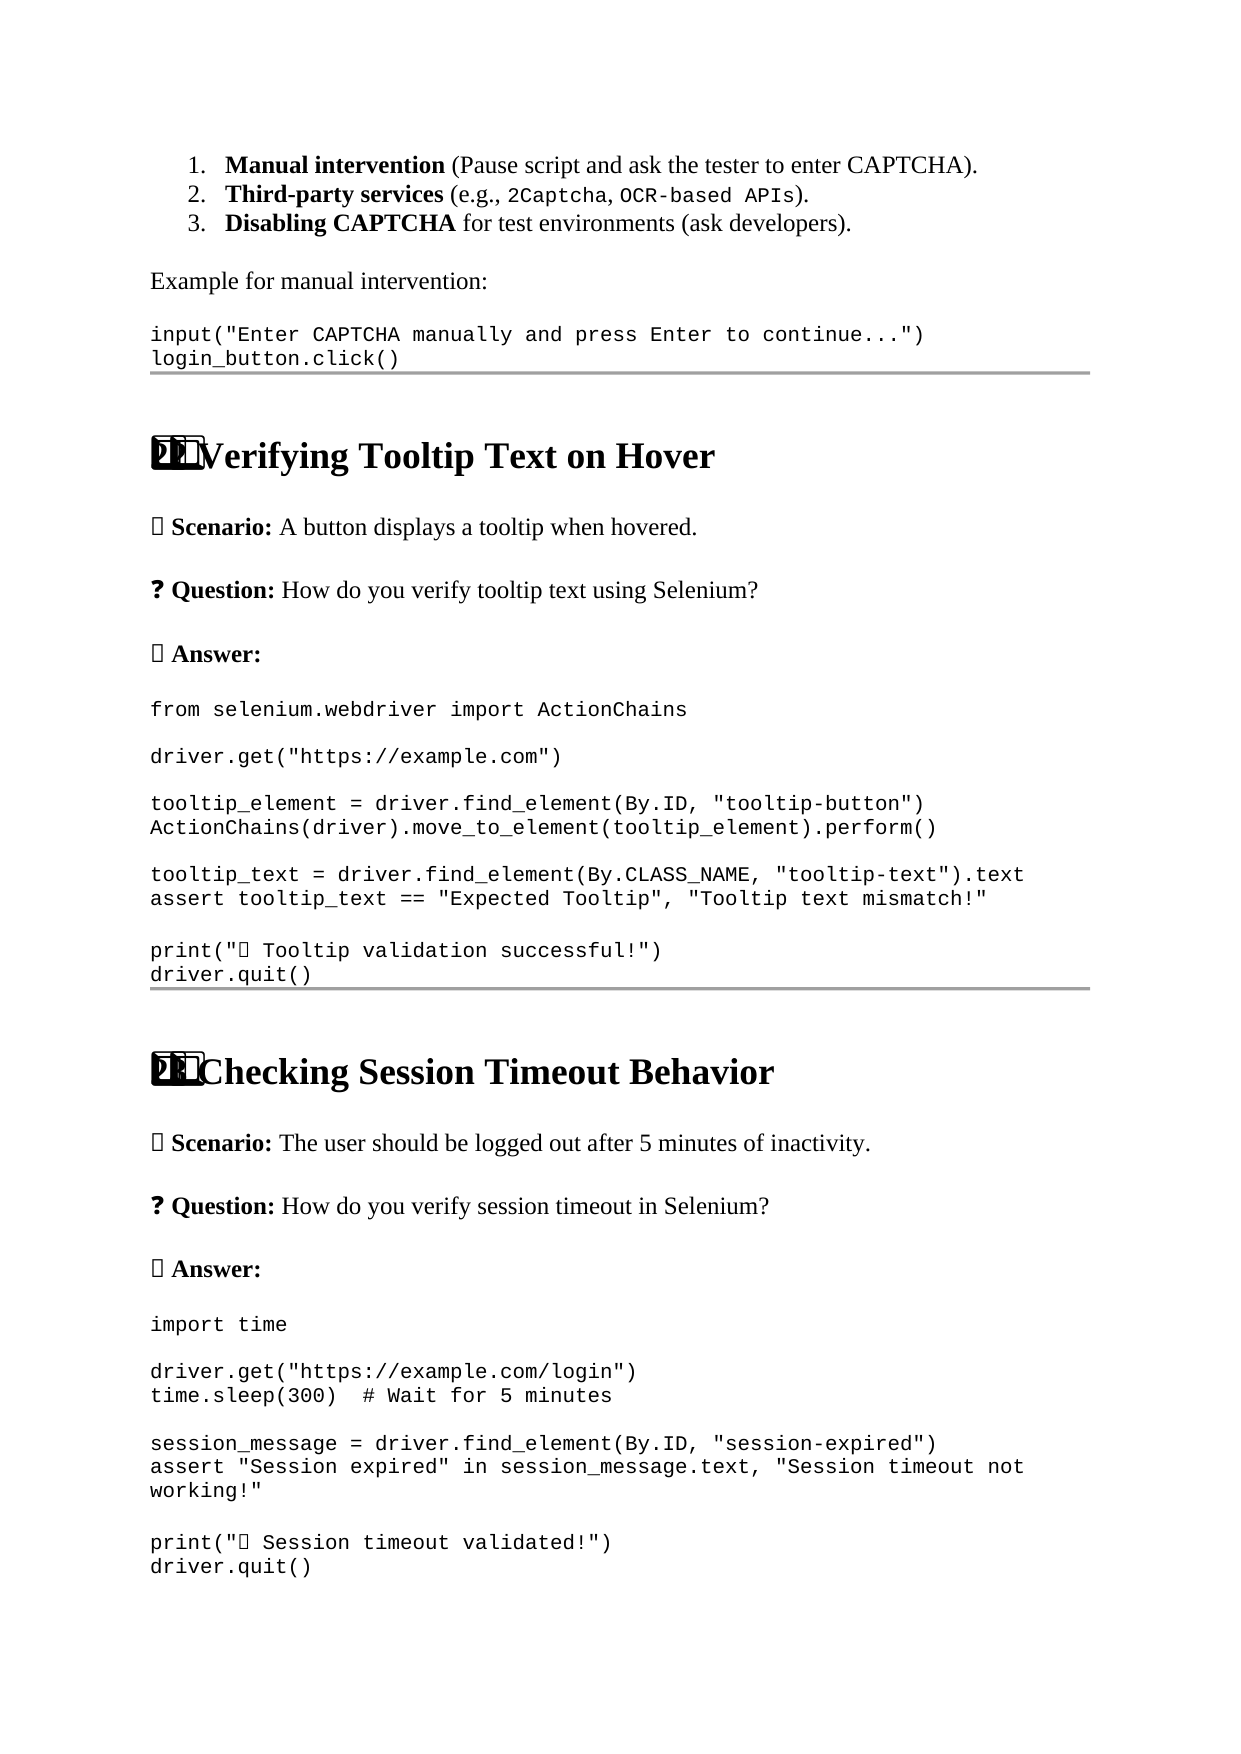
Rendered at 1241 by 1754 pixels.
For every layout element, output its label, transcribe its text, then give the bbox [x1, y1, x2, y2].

text driver.get("https://example.com") [150, 746, 1090, 769]
text ActionChains(driver).move_to_element(tooltip_element).perform() [150, 817, 1090, 840]
text ❓ Question: How do you verify tooltip text using Selenium? [150, 572, 1090, 606]
text ✅ Answer: [150, 635, 1090, 669]
text ✅ Answer: [150, 1251, 1090, 1285]
text 📝 Scenario: The user should be logged out after 5 minutes of inactivity. [150, 1124, 1090, 1159]
text driver.quit() [150, 963, 1090, 987]
text 📝 Scenario: A button displays a tooltip when hovered. [150, 509, 1090, 543]
text print("✅ Session timeout validated!") [150, 1527, 1090, 1556]
text login_button.click() [150, 348, 1090, 371]
text from selenium.webdriver import ActionChains [150, 698, 1090, 722]
text driver.quit() [150, 1556, 1090, 1579]
text assert "Session expired" in session_message.text, "Session timeout not working!" [150, 1456, 1090, 1503]
text tooltip_text = driver.find_element(By.CLASS_NAME, "tooltip-text").text [150, 864, 1090, 888]
text time.sleep(300) # Wait for 5 minutes [150, 1385, 1090, 1409]
text print("✅ Tooltip validation successful!") [150, 935, 1090, 963]
text Example for manual intervention: [150, 266, 1090, 295]
text 2️⃣3️⃣ Checking Session Timeout Behavior [150, 1044, 1090, 1095]
list Disabling CAPTCHA for test environments (ask developers). [187, 208, 1090, 237]
list Manual intervention (Pause script and ask the tester to enter CAPTCHA). [187, 150, 1090, 179]
text driver.get("https://example.com/login") [150, 1362, 1090, 1385]
text assert tooltip_text == "Expected Tooltip", "Tooltip text mismatch!" [150, 888, 1090, 911]
text 2️⃣2️⃣ Verifying Tooltip Text on Hover [150, 429, 1090, 480]
text input("Enter CAPTCHA manually and press Enter to continue...") [150, 324, 1090, 348]
text ❓ Question: How do you verify session timeout in Selenium? [150, 1188, 1090, 1222]
text session_message = driver.find_element(By.ID, "session-expired") [150, 1432, 1090, 1456]
text import time [150, 1314, 1090, 1338]
list Third-party services (e.g., 2Captcha, OCR-based APIs). [187, 179, 1090, 208]
text tooltip_element = driver.find_element(By.ID, "tooltip-button") [150, 793, 1090, 817]
